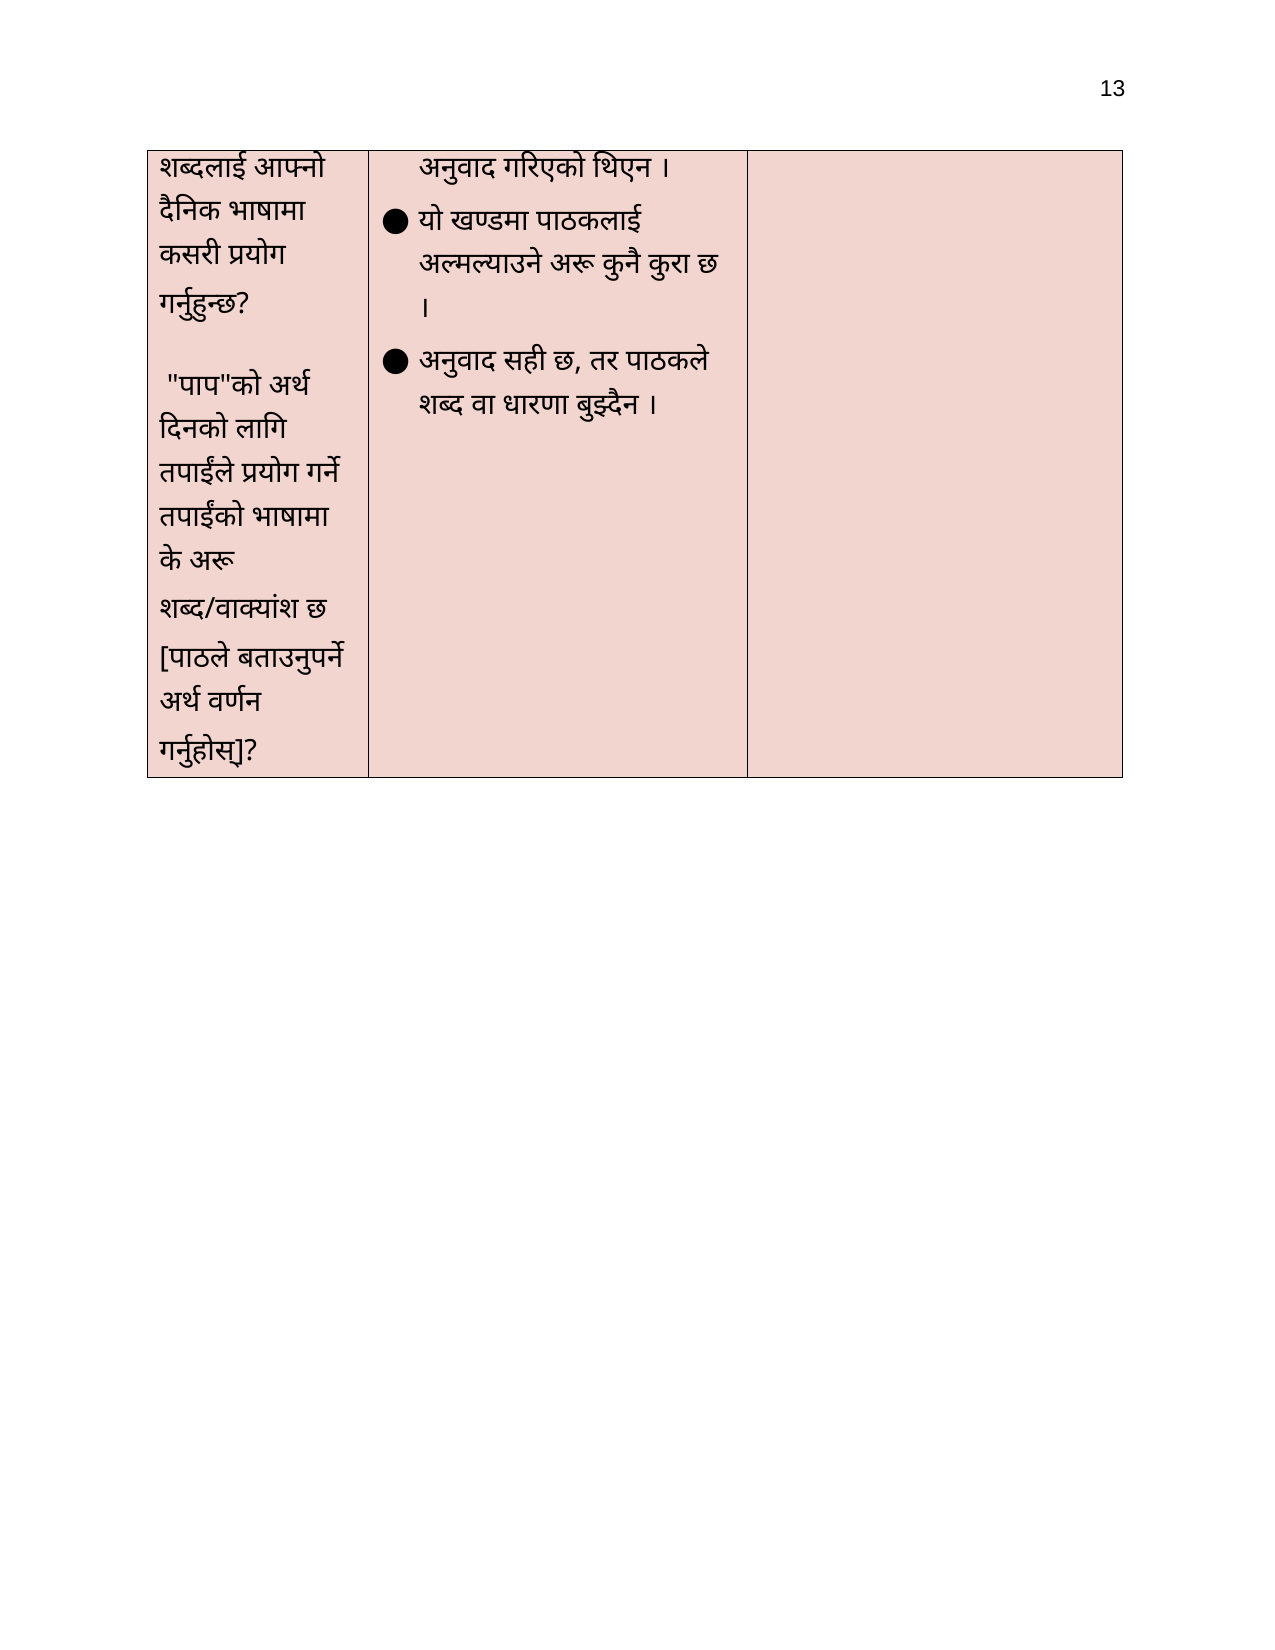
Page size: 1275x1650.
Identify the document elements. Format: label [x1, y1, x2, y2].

table_cell [369, 151, 747, 777]
table_cell [748, 151, 1122, 777]
table_cell [148, 151, 368, 777]
